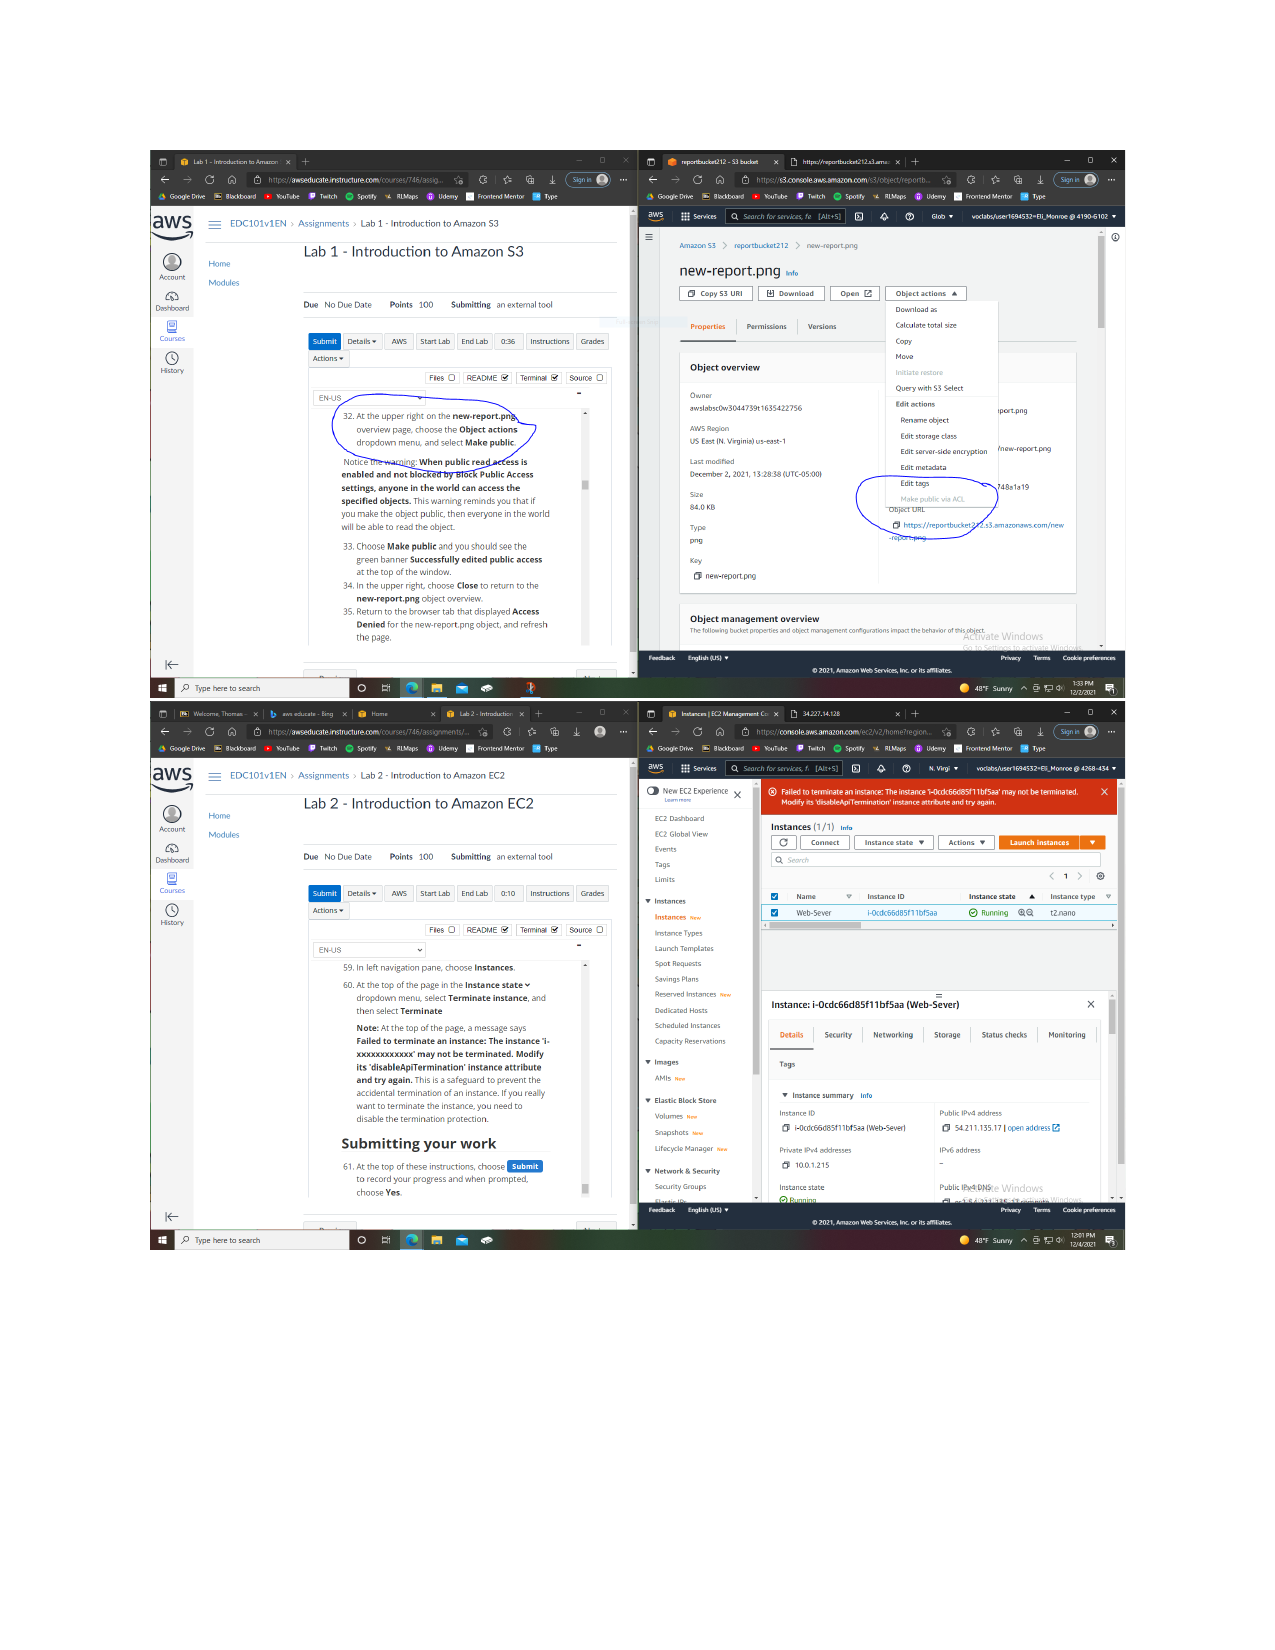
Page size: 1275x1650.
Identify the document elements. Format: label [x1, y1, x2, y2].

picture [150, 150, 1125, 698]
picture [150, 701, 1125, 1250]
